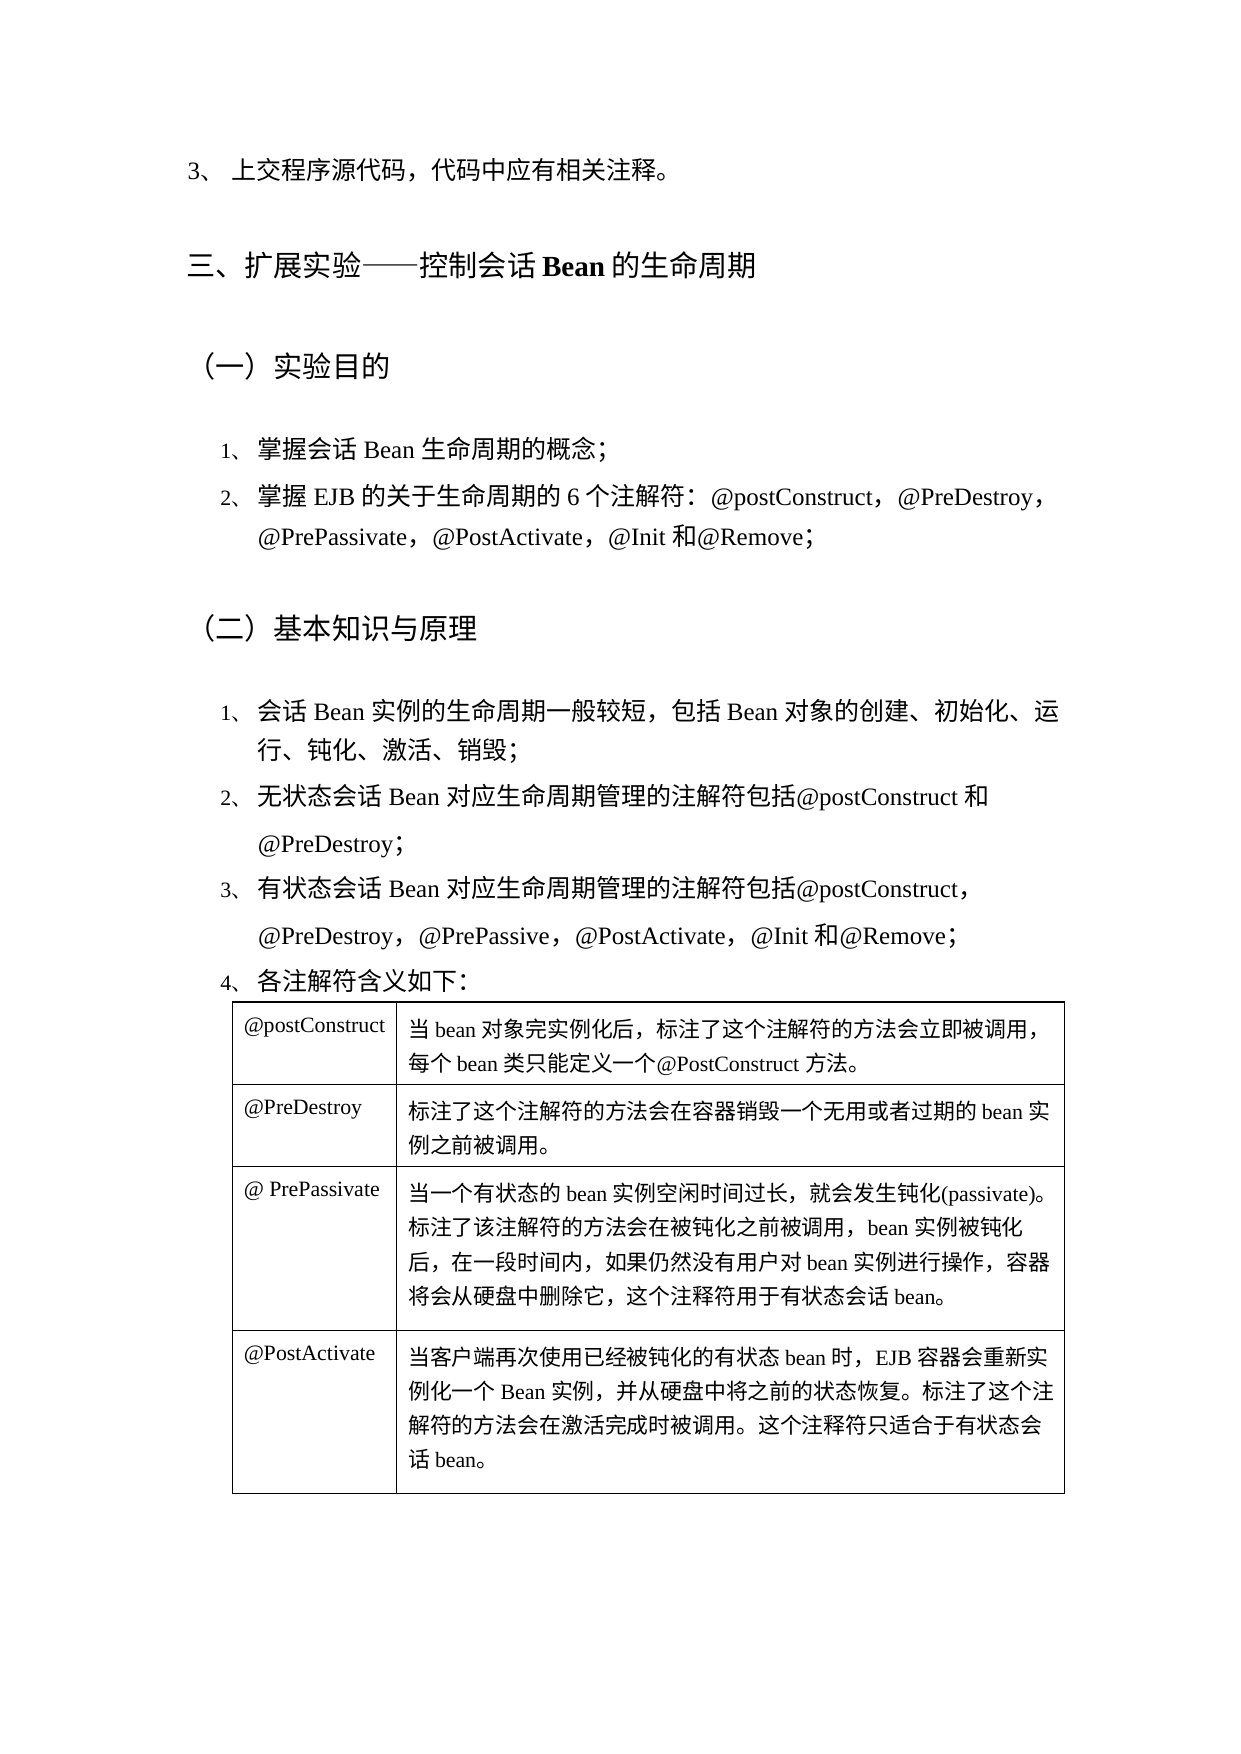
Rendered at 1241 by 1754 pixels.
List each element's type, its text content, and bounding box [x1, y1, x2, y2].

table_cell 标注了这个注解符的方法会在容器销毁一个无用或者过期的 bean 实例之前被调用。 [397, 1085, 1064, 1166]
list 有状态会话 Bean 对应生命周期管理的注解符包括@postConstruct， [220, 869, 1066, 905]
table_cell @PostActivate [233, 1331, 396, 1493]
subtitle （一）实验目的 [186, 343, 1066, 386]
list 各注解符含义如下： [220, 962, 1066, 998]
text 三、扩展实验——控制会话Bean的生命周期 [186, 243, 1066, 285]
table_cell 当客户端再次使用已经被钝化的有状态 bean 时，EJB 容器会重新实例化一个 Bean 实例，并从硬盘中将之前的状态恢复。标注了这个注解符的方法会在激活完成时被调用。这个注释符只适合于有状态会话 bean。 [397, 1331, 1064, 1493]
subtitle （二）基本知识与原理 [186, 605, 1066, 647]
list 会话 Bean 实例的生命周期一般较短，包括 Bean 对象的创建、初始化、运行、钝化、激活、销毁； [220, 691, 1066, 767]
table_cell @ PrePassivate [233, 1167, 396, 1329]
list 上交程序源代码，代码中应有相关注释。 [187, 150, 1066, 187]
table_cell @PreDestroy [233, 1085, 396, 1166]
text @PreDestroy； [258, 823, 1066, 859]
list 无状态会话 Bean 对应生命周期管理的注解符包括@postConstruct 和 [220, 776, 1066, 812]
table_cell 当一个有状态的 bean 实例空闲时间过长，就会发生钝化(passivate)。标注了该注解符的方法会在被钝化之前被调用，bean 实例被钝化后，在一段时间内，如果仍然没有用户对 bean 实例进行操作，容器将会从硬盘中删除它，这个注释符用于有状态会话 bean。 [397, 1167, 1064, 1329]
table_header @postConstruct [233, 1003, 396, 1084]
list 掌握 EJB 的关于生命周期的 6 个注解符：@postConstruct，@PreDestroy， @PrePassivate，@PostActivate，@Init 和@Remove； [220, 477, 1066, 553]
table_header 当 bean 对象完实例化后，标注了这个注解符的方法会立即被调用，每个 bean 类只能定义一个@PostConstruct 方法。 [397, 1003, 1064, 1084]
text @PreDestroy，@PrePassive，@PostActivate，@Init 和@Remove； [187, 916, 1041, 952]
list 掌握会话 Bean 生命周期的概念； [220, 429, 1066, 466]
